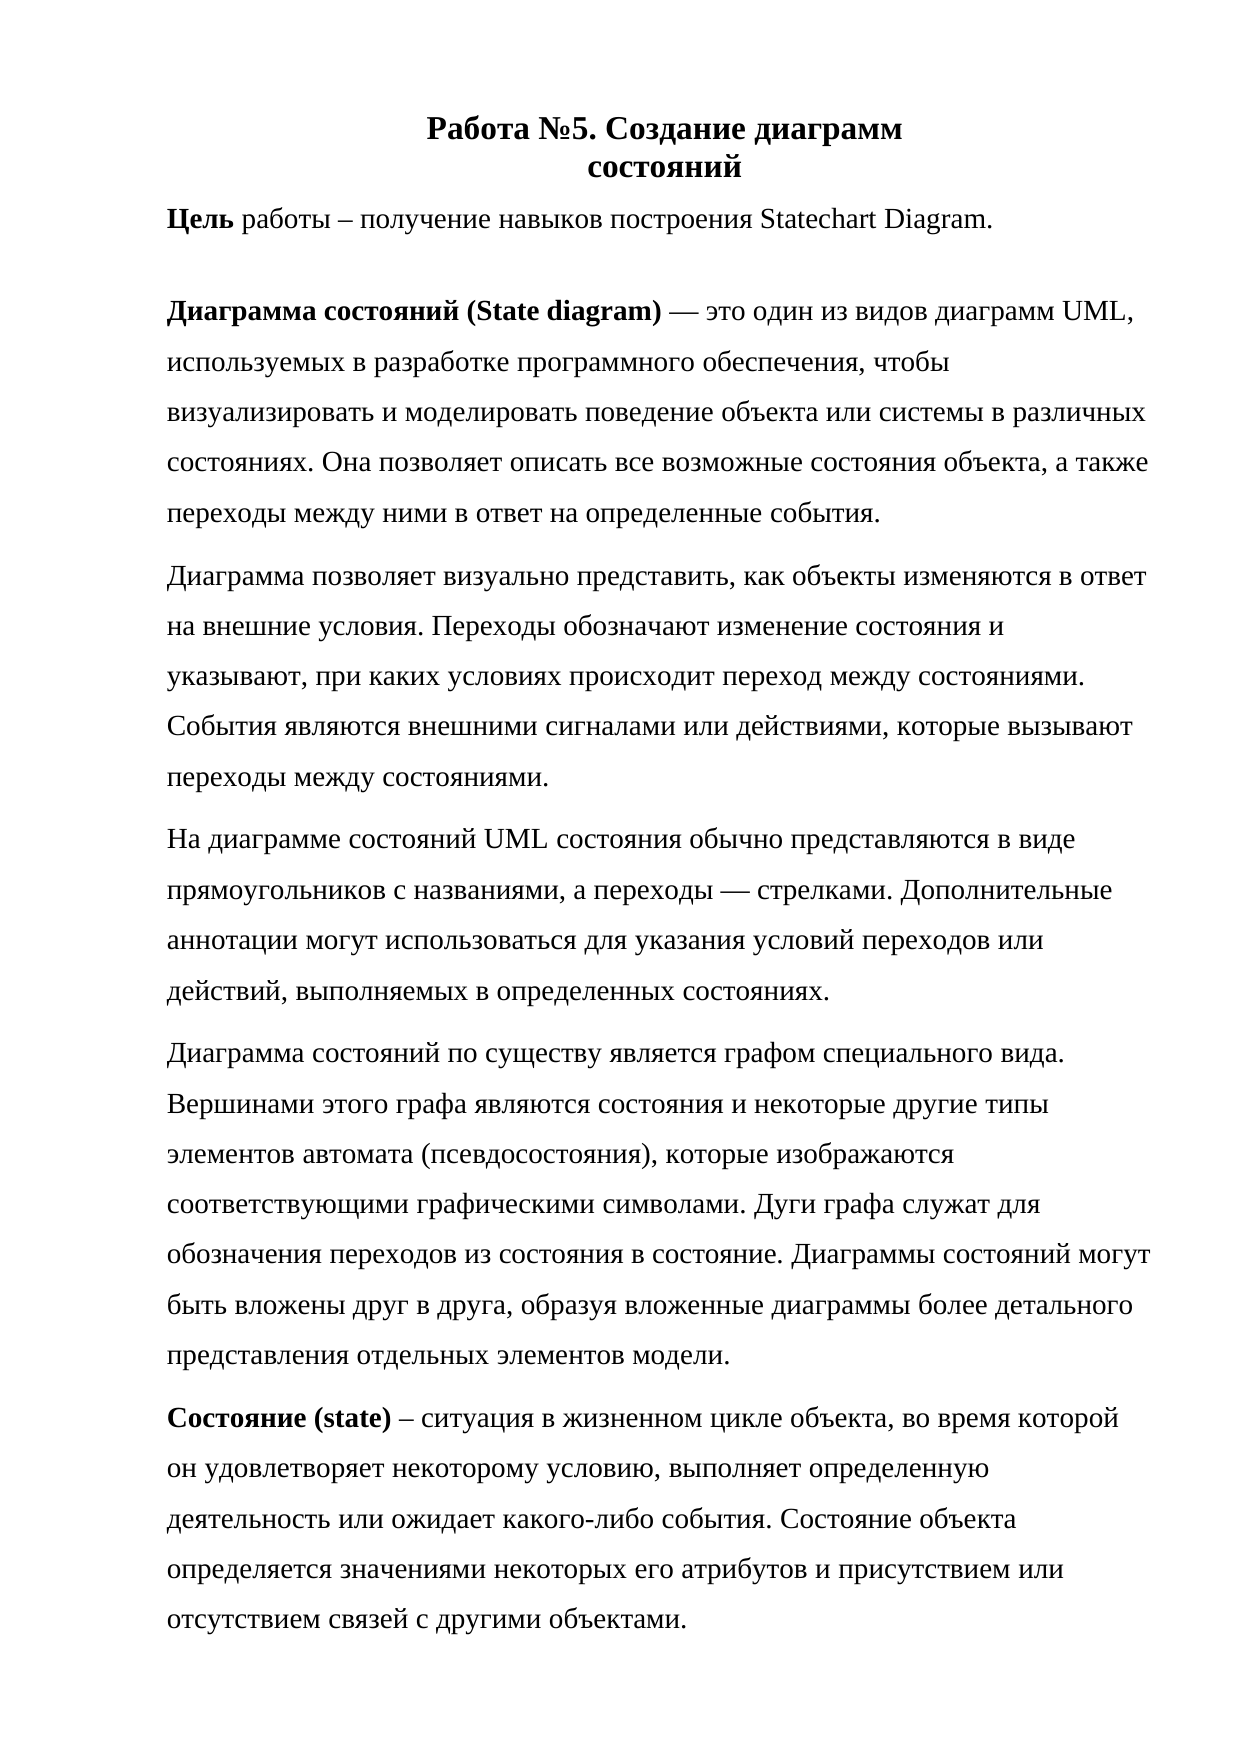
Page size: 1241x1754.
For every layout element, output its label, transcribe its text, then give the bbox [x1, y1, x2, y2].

subtitle Работа №5. Создание диаграмм состояний [383, 108, 945, 185]
text Диаграмма позволяет визуально представить, как объекты изменяются в ответ на внешние условия. Переходы обозначают изменение состояния и указывают, при каких условиях происходит переход между состояниями. События являются внешними сигналами или действиями, которые вызывают переходы между состояниями. [167, 558, 1152, 792]
text Состояние (state) – ситуация в жизненном цикле объекта, во время которой он удовлетворяет некоторому условию, выполняет определенную деятельность или ожидает какого-либо события. Состояние объекта определяется значениями некоторых его атрибутов и присутствием или отсутствием связей с другими объектами. [167, 1400, 1152, 1635]
text На диаграмме состояний UML состояния обычно представляются в виде прямоугольников с названиями, а переходы — стрелками. Дополнительные аннотации могут использоваться для указания условий переходов или действий, выполняемых в определенных состояниях. [167, 822, 1152, 1006]
text Диаграмма состояний по существу является графом специального вида. Вершинами этого графа являются состояния и некоторые другие типы элементов автомата (псевдосостояния), которые изображаются соответствующими графическими символами. Дуги графа служат для обозначения переходов из состояния в состояние. Диаграммы состояний могут быть вложены друг в друга, образуя вложенные диаграммы более детального представления отдельных элементов модели. [167, 1035, 1152, 1371]
text Цель работы – получение навыков построения Statechart Diagram. [167, 201, 1163, 235]
text Диаграмма состояний (State diagram) — это один из видов диаграмм UML, используемых в разработке программного обеспечения, чтобы визуализировать и моделировать поведение объекта или системы в различных состояниях. Она позволяет описать все возможные состояния объекта, а также переходы между ними в ответ на определенные события. [167, 293, 1152, 528]
